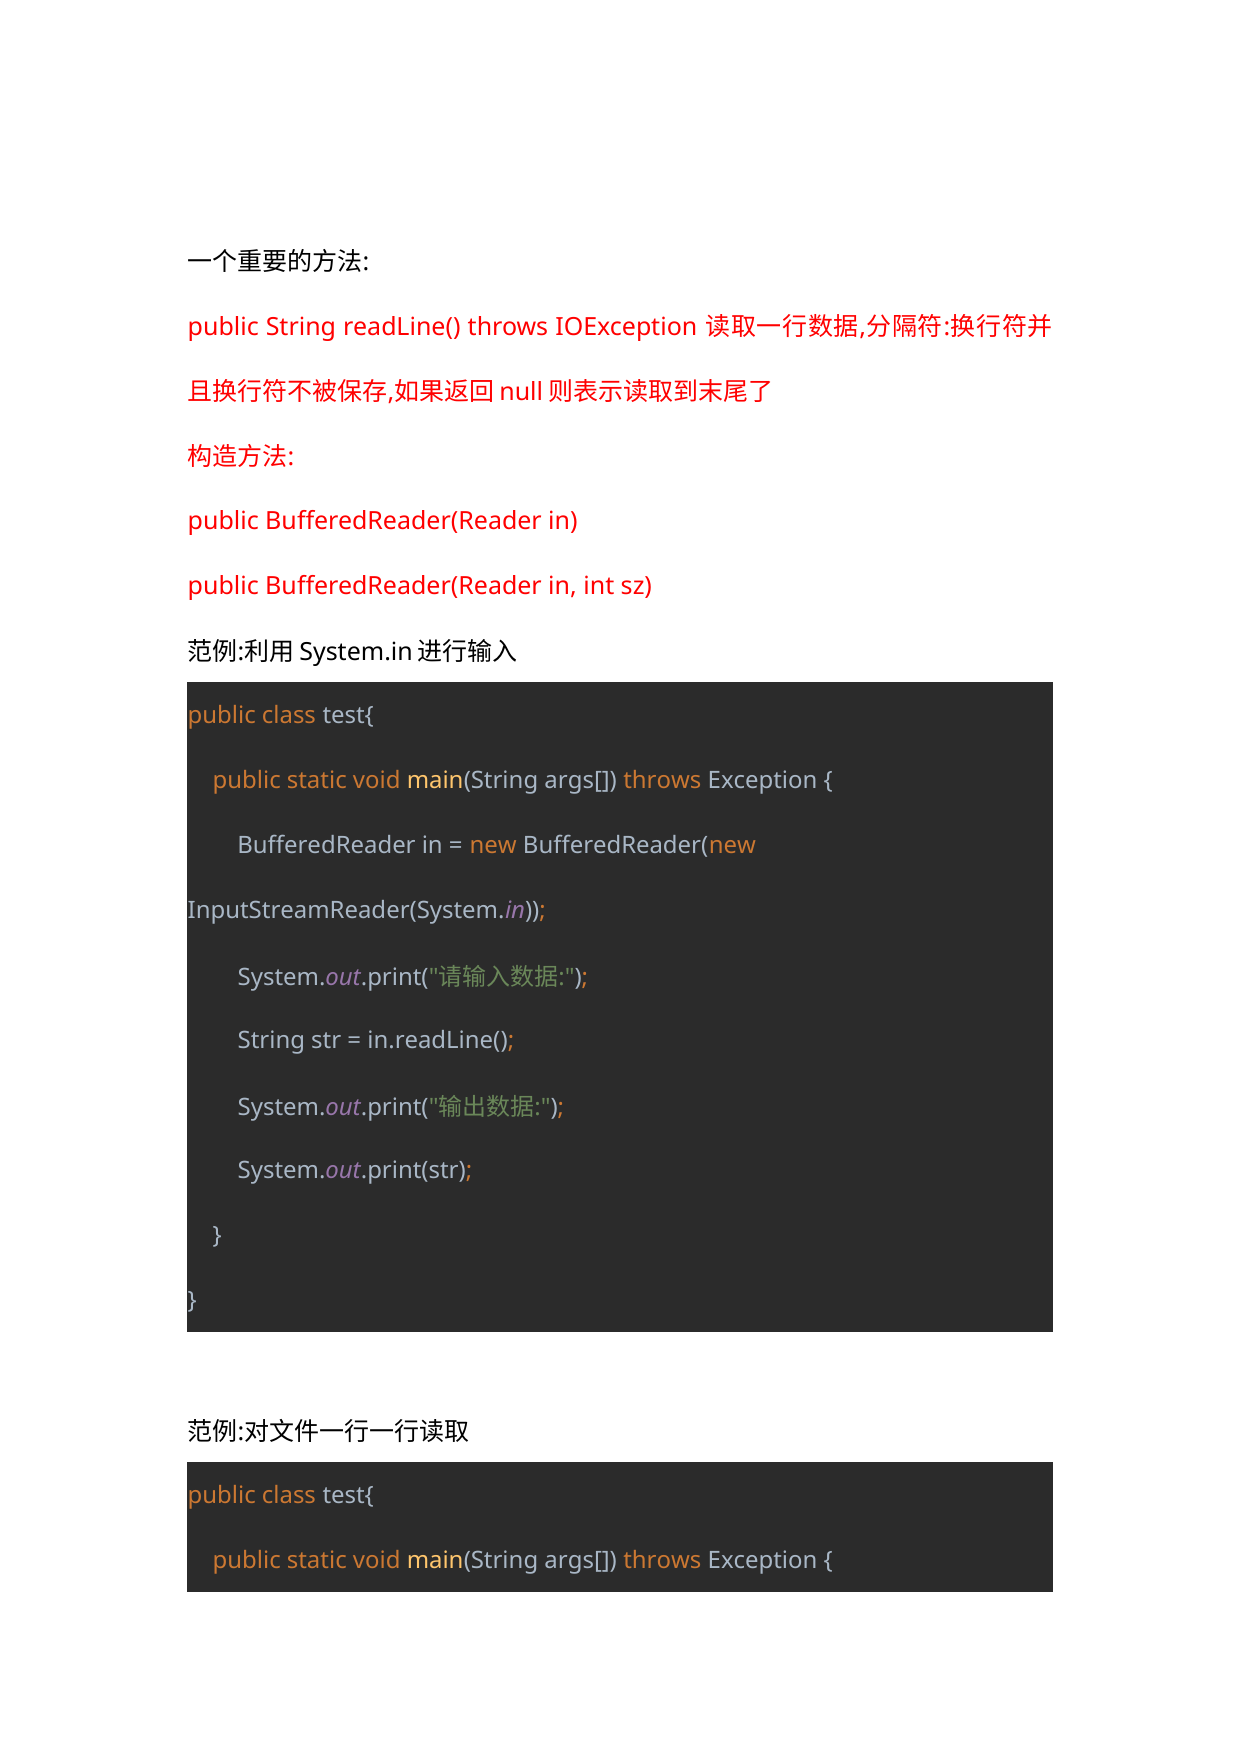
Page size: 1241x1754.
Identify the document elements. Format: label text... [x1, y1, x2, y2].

text 构造方法: [187, 422, 1053, 487]
text public String readLine() throws IOException 读取一行数据,分隔符:换行符并且换行符不被保存,如果返回null则表示读取到末尾了 [187, 292, 1053, 422]
text public class test{ public static void main(String args[]) throws Exception { BufferedReader in = new BufferedReader(new InputStreamReader(System.in)); System.out.print("请输入数据:"); String str = in.readLine(); System.out.print("输出数据:"); System.out.print(str); } } [187, 682, 1053, 1332]
text 范例:利用System.in进行输入 [187, 617, 1053, 682]
text 一个重要的方法: [187, 227, 1053, 292]
text public BufferedReader(Reader in) [187, 487, 1053, 552]
text public BufferedReader(Reader in, int sz) [187, 552, 1053, 617]
text 范例:对文件一行一行读取 [187, 1397, 1053, 1462]
